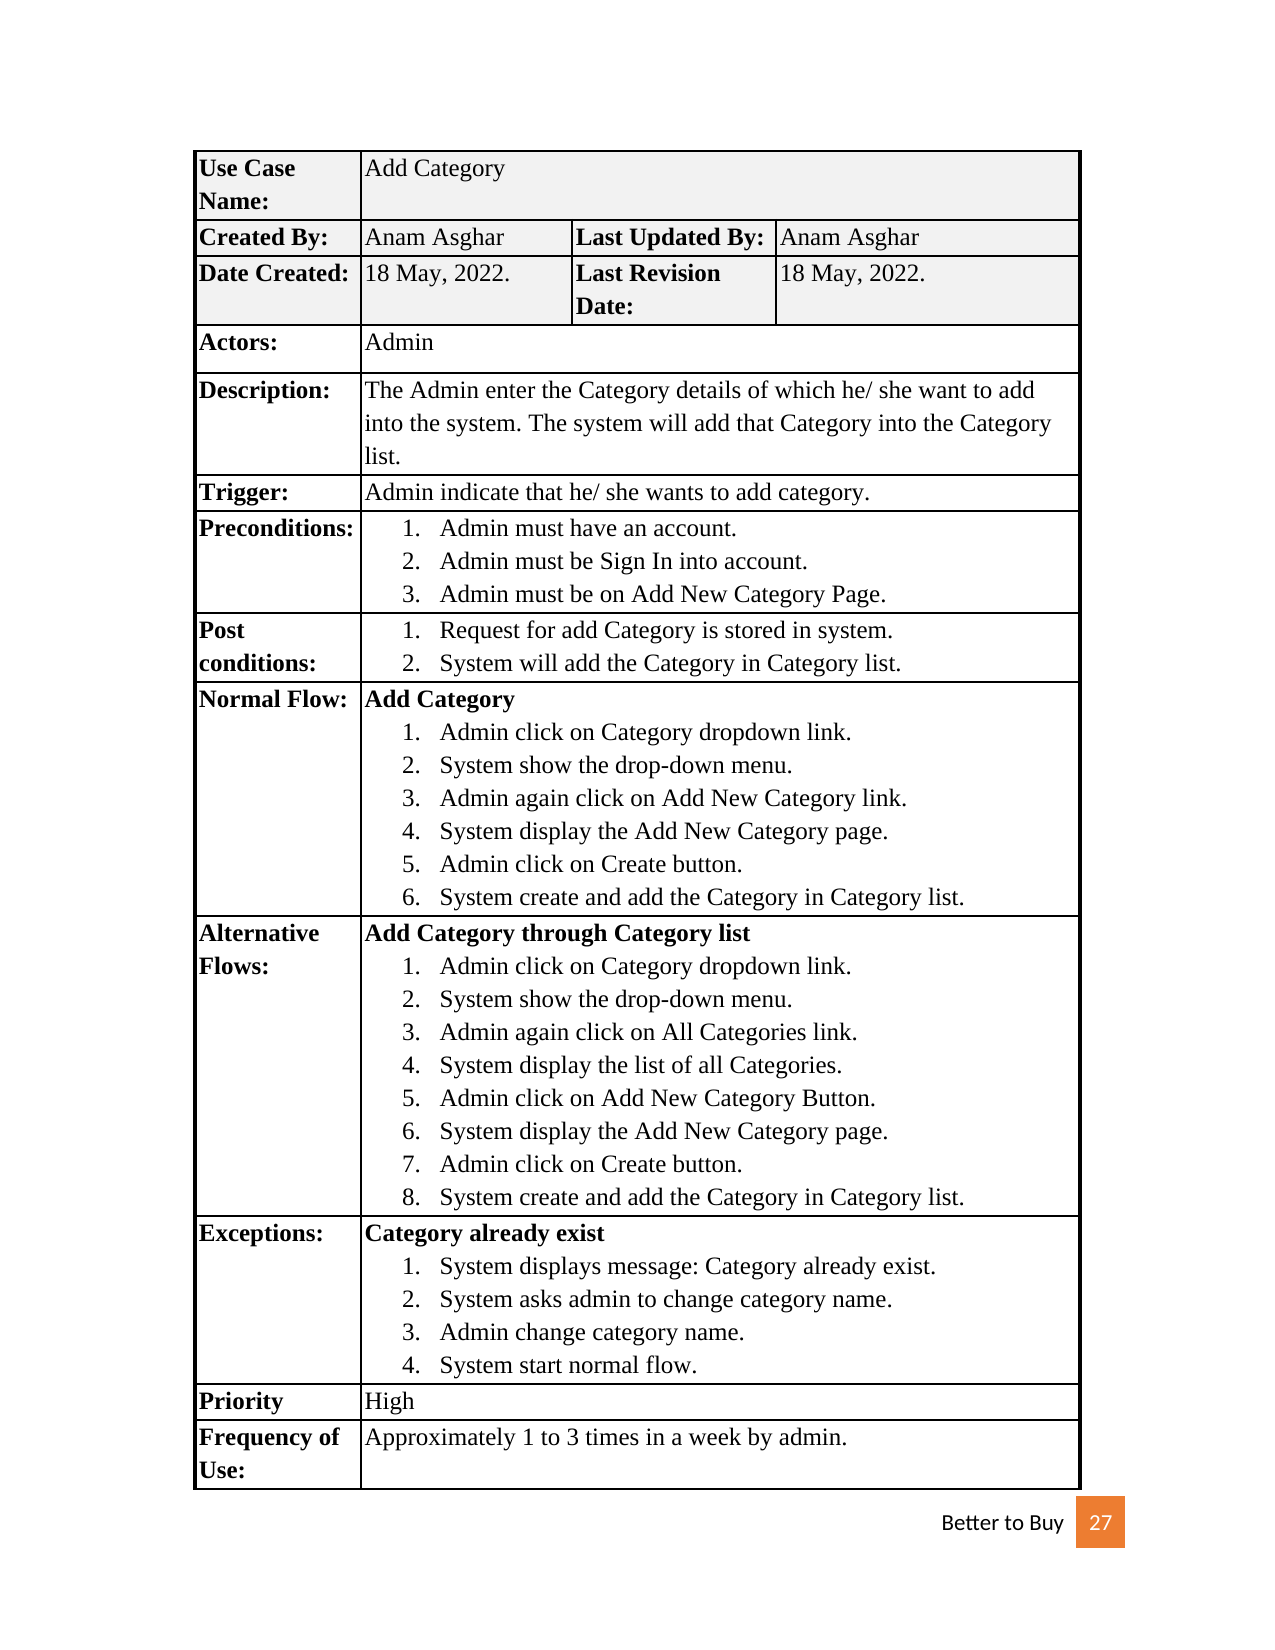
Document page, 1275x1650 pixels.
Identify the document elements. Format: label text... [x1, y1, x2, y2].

table_cell 18 May, 2022. [777, 257, 1078, 324]
table_cell Admin must have an account. Admin must be Sign In into account. Admin must be on Add New Category Page. [362, 512, 1078, 612]
table_cell Alternative Flows: [197, 917, 360, 1215]
table_cell Post conditions: [197, 614, 360, 681]
table_cell Use Case Name: [197, 152, 360, 219]
table_cell Preconditions: [197, 512, 360, 612]
table_cell Request for add Category is stored in system. System will add the Category in Category list. [362, 614, 1078, 681]
table_cell Category already exist System displays message: Category already exist. System asks admin to change category name. Admin change category name. System start normal flow. [362, 1217, 1078, 1383]
table_cell Anam Asghar [362, 221, 571, 255]
table_cell High [362, 1385, 1078, 1419]
table_cell Add Category Admin click on Category dropdown link. System show the drop-down menu. Admin again click on Add New Category link. System display the Add New Category page. Admin click on Create button. System create and add the Category in Category list. [362, 683, 1078, 915]
table_cell Priority [197, 1385, 360, 1419]
table_cell Date Created: [197, 257, 360, 324]
table_cell Add Category through Category list Admin click on Category dropdown link. System show the drop-down menu. Admin again click on All Categories link. System display the list of all Categories. Admin click on Add New Category Button. System display the Add New Category page. Admin click on Create button. System create and add the Category in Category list. [362, 917, 1078, 1215]
table_cell Admin [362, 326, 1078, 372]
table_cell Last Revision Date: [573, 257, 775, 324]
table_cell Last Updated By: [573, 221, 775, 255]
table_cell Normal Flow: [197, 683, 360, 915]
table_cell Anam Asghar [777, 221, 1078, 255]
table_cell The Admin enter the Category details of which he/ she want to add into the system. The system will add that Category into the Category list. [362, 374, 1078, 474]
table_cell Actors: [197, 326, 360, 372]
table_cell Add Category [362, 152, 1078, 219]
table_cell Description: [197, 374, 360, 474]
table_cell Frequency of Use: [197, 1421, 360, 1488]
table_cell Trigger: [197, 476, 360, 510]
table_cell Approximately 1 to 3 times in a week by admin. [362, 1421, 1078, 1488]
table_cell Created By: [197, 221, 360, 255]
table_cell 18 May, 2022. [362, 257, 571, 324]
table_cell Exceptions: [197, 1217, 360, 1383]
table_cell Admin indicate that he/ she wants to add category. [362, 476, 1078, 510]
